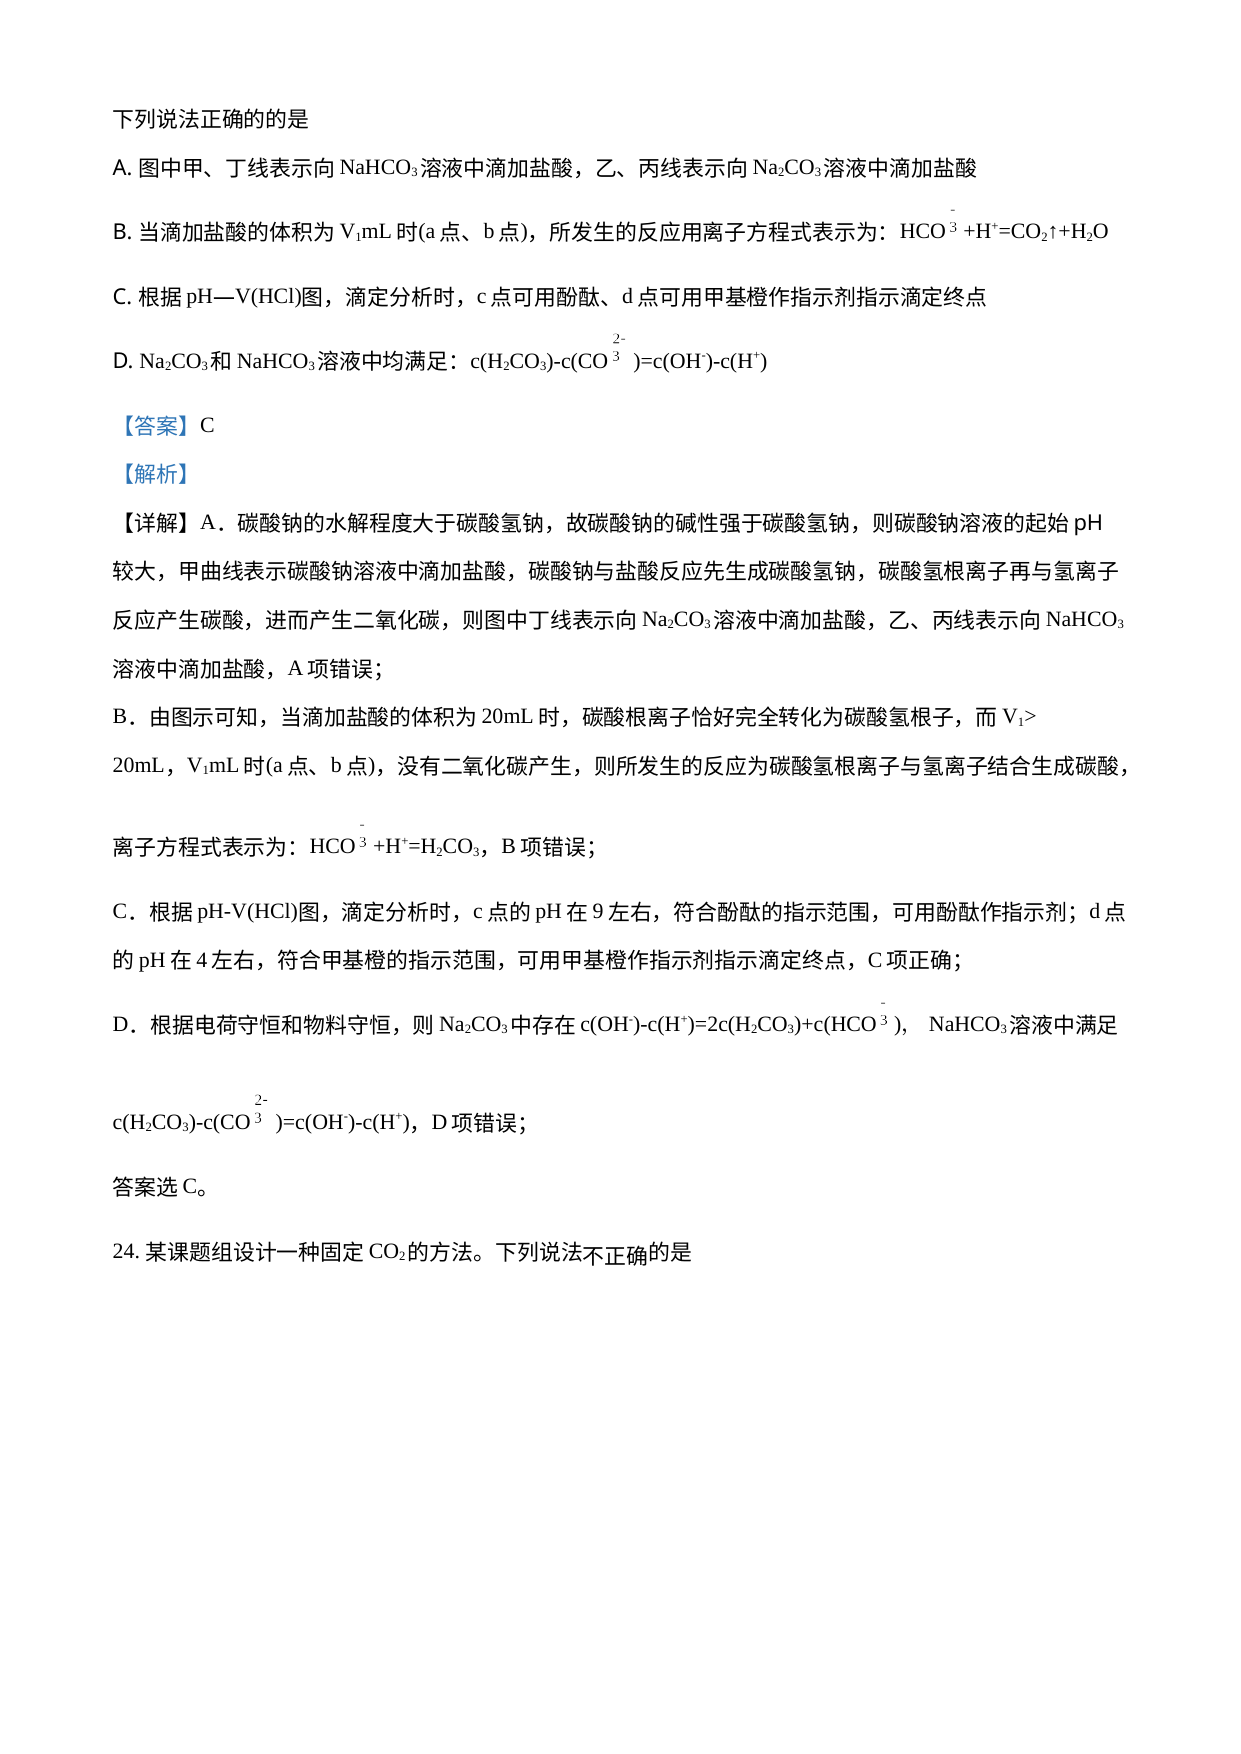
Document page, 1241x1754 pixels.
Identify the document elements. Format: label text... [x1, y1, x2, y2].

text B. 当滴加盐酸的体积为V1mL时(a点、b点)，所发生的反应用离子方程式表示为：HCO+H+=CO2↑+H2O [112, 198, 1128, 263]
text C. 根据pH—V(HCl)图，滴定分析时，c点可用酚酞、d点可用甲基橙作指示剂指示滴定终点 [112, 279, 1128, 312]
text D. Na2CO3和NaHCO3溶液中均满足：c(H2CO3)-c(CO)=c(OH-)-c(H+) [112, 328, 1128, 393]
text 下列说法正确的的是 [112, 102, 1128, 134]
text D．根据电荷守恒和物料守恒，则Na2CO3中存在c(OH-)-c(H+)=2c(H2CO3)+c(HCO)， NaHCO3溶液中满足c(H2CO3)-c(CO)=c(OH-)-c(H+)，D项错误； [112, 991, 1128, 1154]
text C．根据pH-V(HCl)图，滴定分析时，c点的pH在9左右，符合酚酞的指示范围，可用酚酞作指示剂；d点的pH在4左右，符合甲基橙的指示范围，可用甲基橙作指示剂指示滴定终点，C项正确； [112, 894, 1128, 976]
text 【解析】 [112, 457, 1128, 489]
text 答案选C。 [112, 1170, 1128, 1202]
text 【详解】A．碳酸钠的水解程度大于碳酸氢钠，故碳酸钠的碱性强于碳酸氢钠，则碳酸钠溶液的起始pH较大，甲曲线表示碳酸钠溶液中滴加盐酸，碳酸钠与盐酸反应先生成碳酸氢钠，碳酸氢根离子再与氢离子反应产生碳酸，进而产生二氧化碳，则图中丁线表示向Na2CO3溶液中滴加盐酸，乙、丙线表示向NaHCO3溶液中滴加盐酸，A项错误； [112, 505, 1128, 684]
text 【答案】C [112, 408, 1128, 441]
text B．由图示可知，当滴加盐酸的体积为20mL时，碳酸根离子恰好完全转化为碳酸氢根子，而V1> 20mL，V1mL时(a点、b点)，没有二氧化碳产生，则所发生的反应为碳酸氢根离子与氢离子结合生成碳酸，离子方程式表示为：HCO+H+=H2CO3，B项错误； [112, 700, 1128, 878]
text A. 图中甲、丁线表示向NaHCO3溶液中滴加盐酸，乙、丙线表示向Na2CO3溶液中滴加盐酸 [112, 150, 1128, 183]
text 24. 某课题组设计一种固定CO2的方法。下列说法不正确的是 [112, 1218, 1128, 1283]
